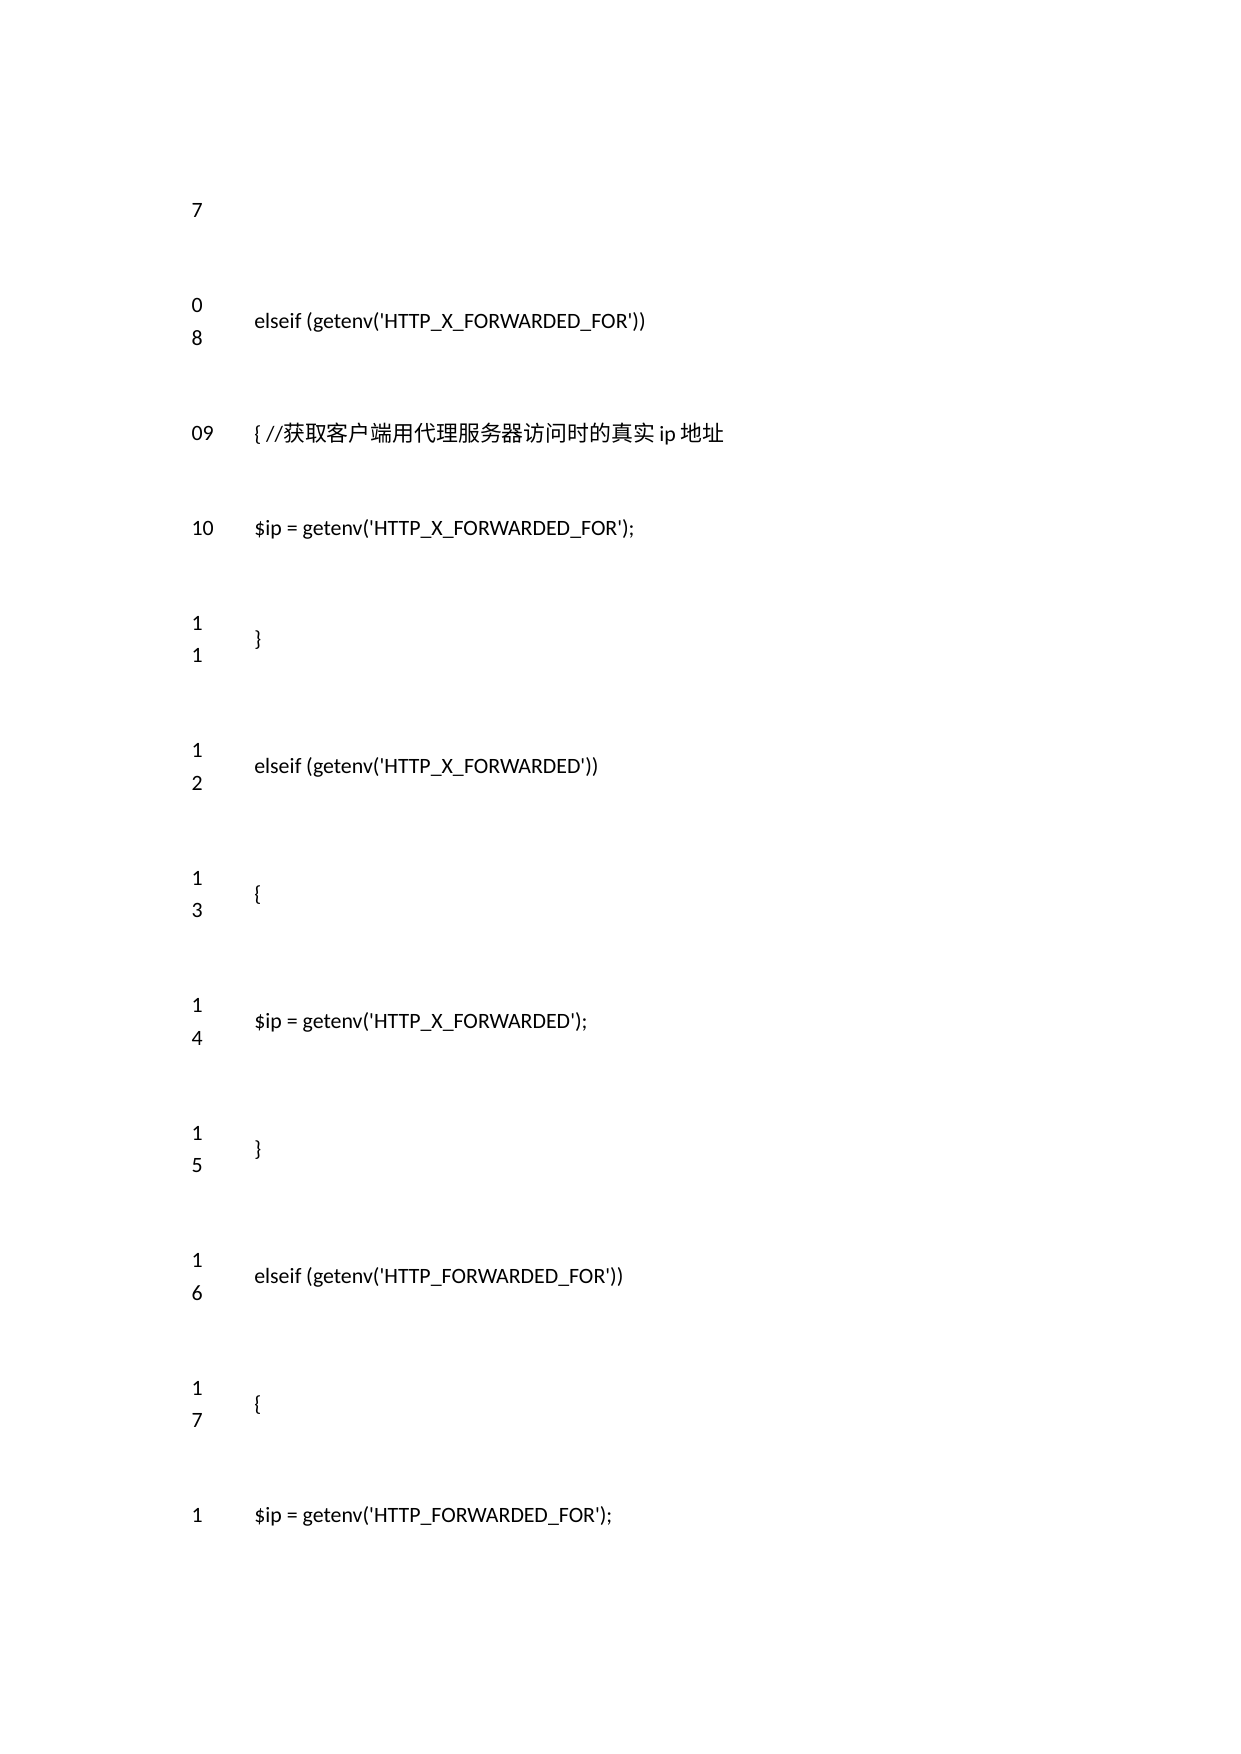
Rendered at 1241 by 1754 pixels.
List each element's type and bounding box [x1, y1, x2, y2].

table_header [188, 162, 1052, 1562]
